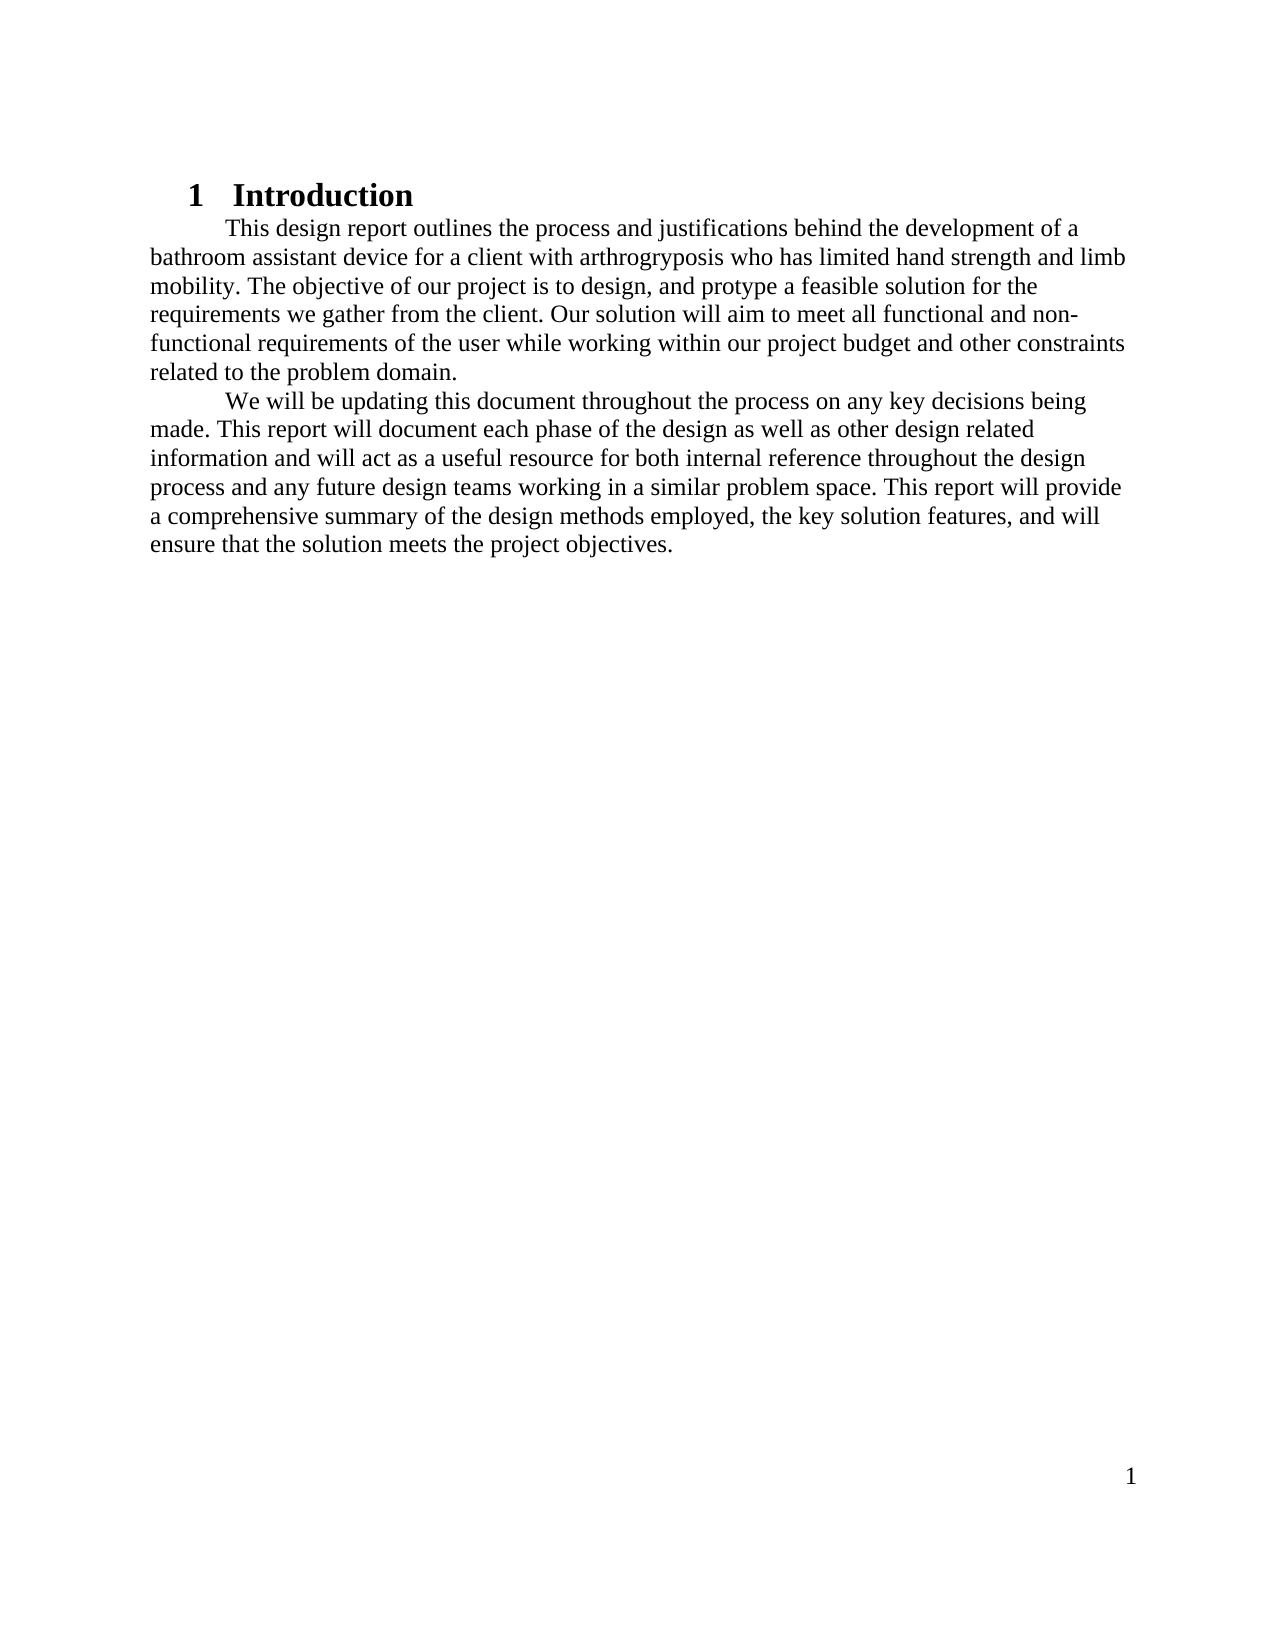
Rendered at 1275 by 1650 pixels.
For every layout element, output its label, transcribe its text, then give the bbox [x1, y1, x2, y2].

text We will be updating this document throughout the process on any key decisions being made. This report will document each phase of the design as well as other design related information and will act as a useful resource for both internal reference throughout the design process and any future design teams working in a similar problem space. This report will provide a comprehensive summary of the design methods employed, the key solution features, and will ensure that the solution meets the project objectives. [150, 386, 1137, 558]
text This design report outlines the process and justifications behind the development of a bathroom assistant device for a client with arthrogryposis who has limited hand strength and limb mobility. The objective of our project is to design, and protype a feasible solution for the requirements we gather from the client. Our solution will aim to meet all functional and non-functional requirements of the user while working within our project budget and other constraints related to the problem domain. [150, 213, 1137, 386]
subtitle Introduction [187, 175, 1137, 213]
